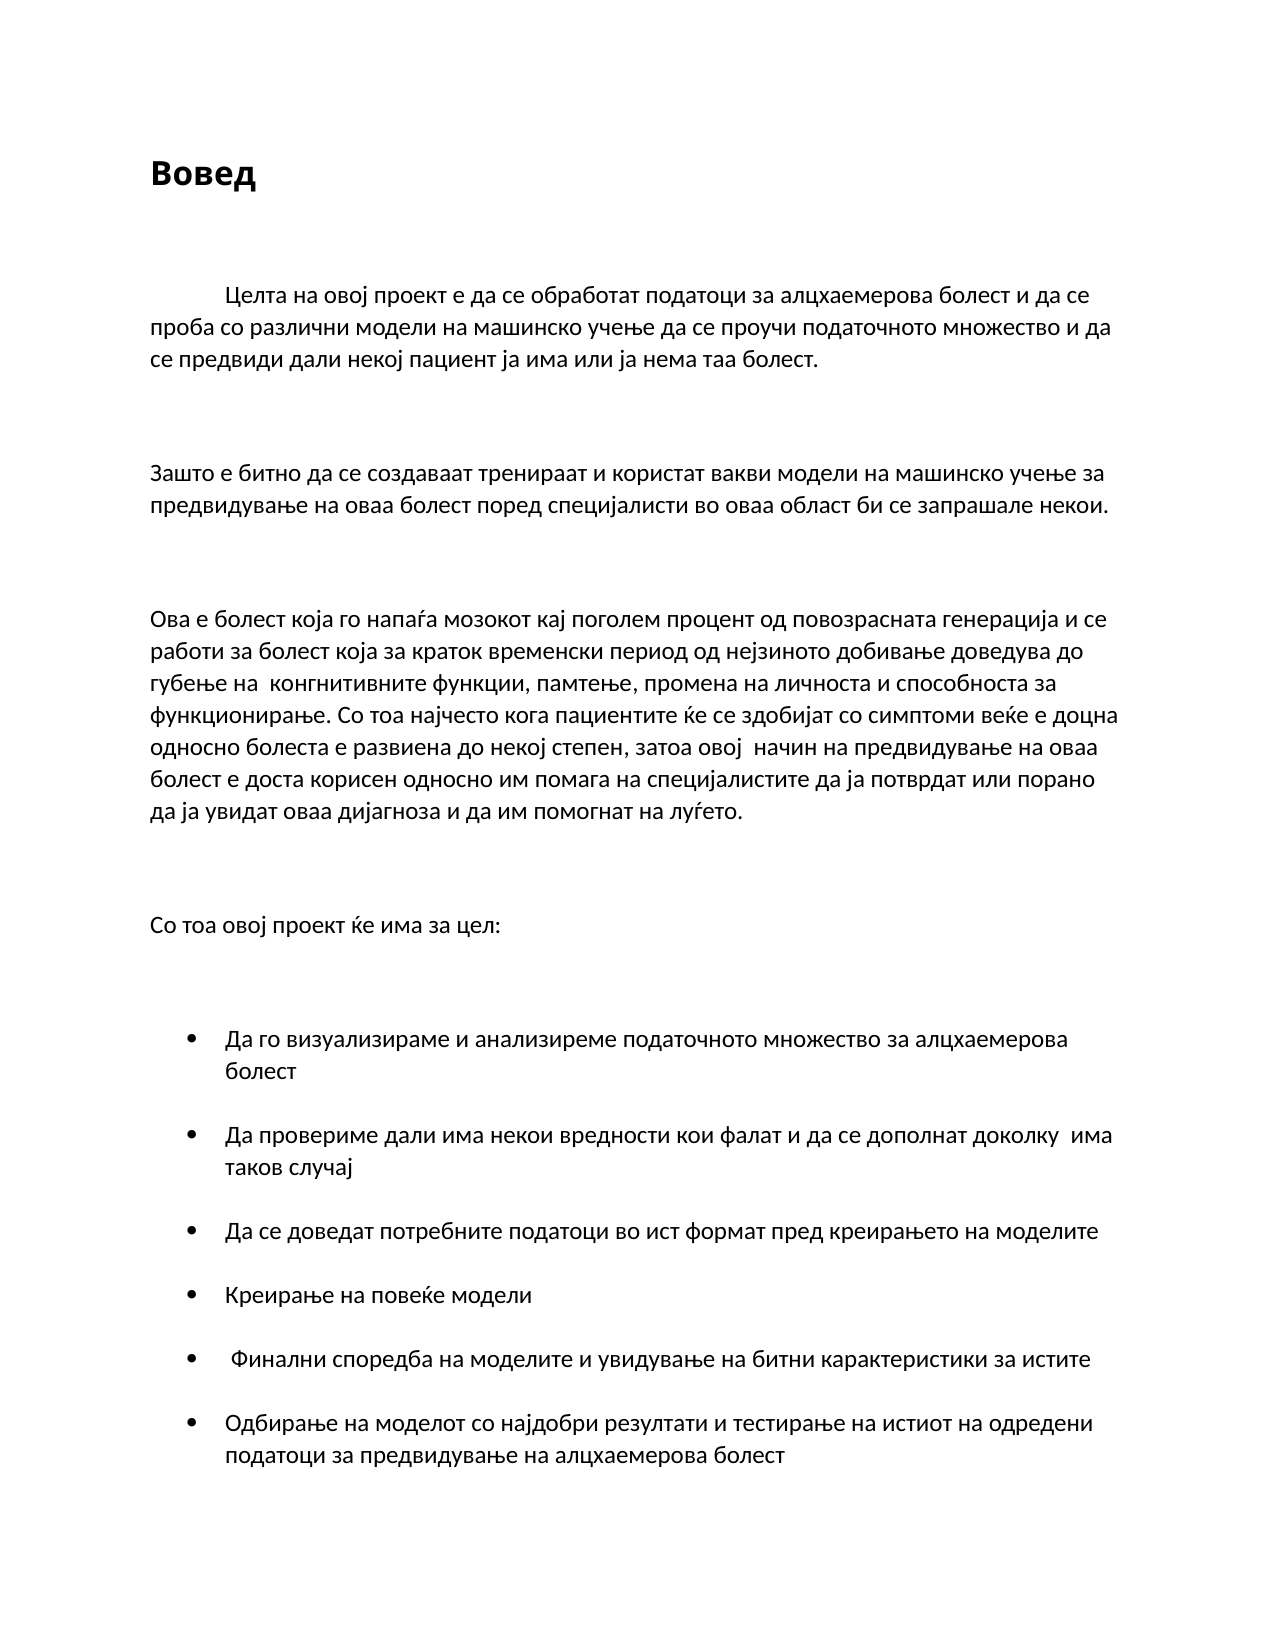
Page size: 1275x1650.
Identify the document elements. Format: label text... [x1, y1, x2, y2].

list Финални споредба на моделите и увидување на битни карактеристики за истите [187, 1343, 1125, 1373]
text Зашто е битно да се создаваат тренираат и користат вакви модели на машинско учење за предвидување на оваа болест поред специјалисти во оваа област би се запрашале некои. [150, 457, 1124, 520]
list Одбирање на моделот со најдобри резултати и тестирање на истиот на одредени податоци за предвидување на алцхаемерова болест [187, 1407, 1125, 1469]
list Креирање на повеќе модели [187, 1279, 1125, 1309]
list Да провериме дали има некои вредности кои фалат и да се дополнат доколку има таков случај [187, 1119, 1125, 1182]
text Ова е болест која го напaѓа мозокот кај поголем процент од повозрасната генерација и се работи за болест која за краток временски период од нејзиното добивање доведува до губење на конгнитивните функции, памтење, промена на личноста и способноста за функционирање. Со тоа наjчесто кога пациентите ќе се здобијат со симптоми веќе е доцна односно болеста е развиена до некој степен, затоа овој начин на предвидување на оваа болест е доста корисен односно им помага на специјалистите да ја потврдат или порано да ја увидат оваа дијагноза и да им помогнат на луѓето. [150, 603, 1124, 826]
subtitle Вовед [150, 150, 1125, 195]
list Да го визуализираме и анализиреме податочното множество за алцхаемерова болест [187, 1023, 1124, 1086]
list Да се доведат потребните податоци во ист формат пред креирањето на моделите [187, 1215, 1125, 1246]
text Целта на овој проект е да се обработат податоци за алцхаемерова болест и да се проба со различни модели на машинско учење да се проучи податочното множество и да се предвиди дали некој пациент ја има или ја нема таа болест. [150, 279, 1124, 374]
text Со тоа овој проект ќе има за цел: [150, 909, 1124, 940]
